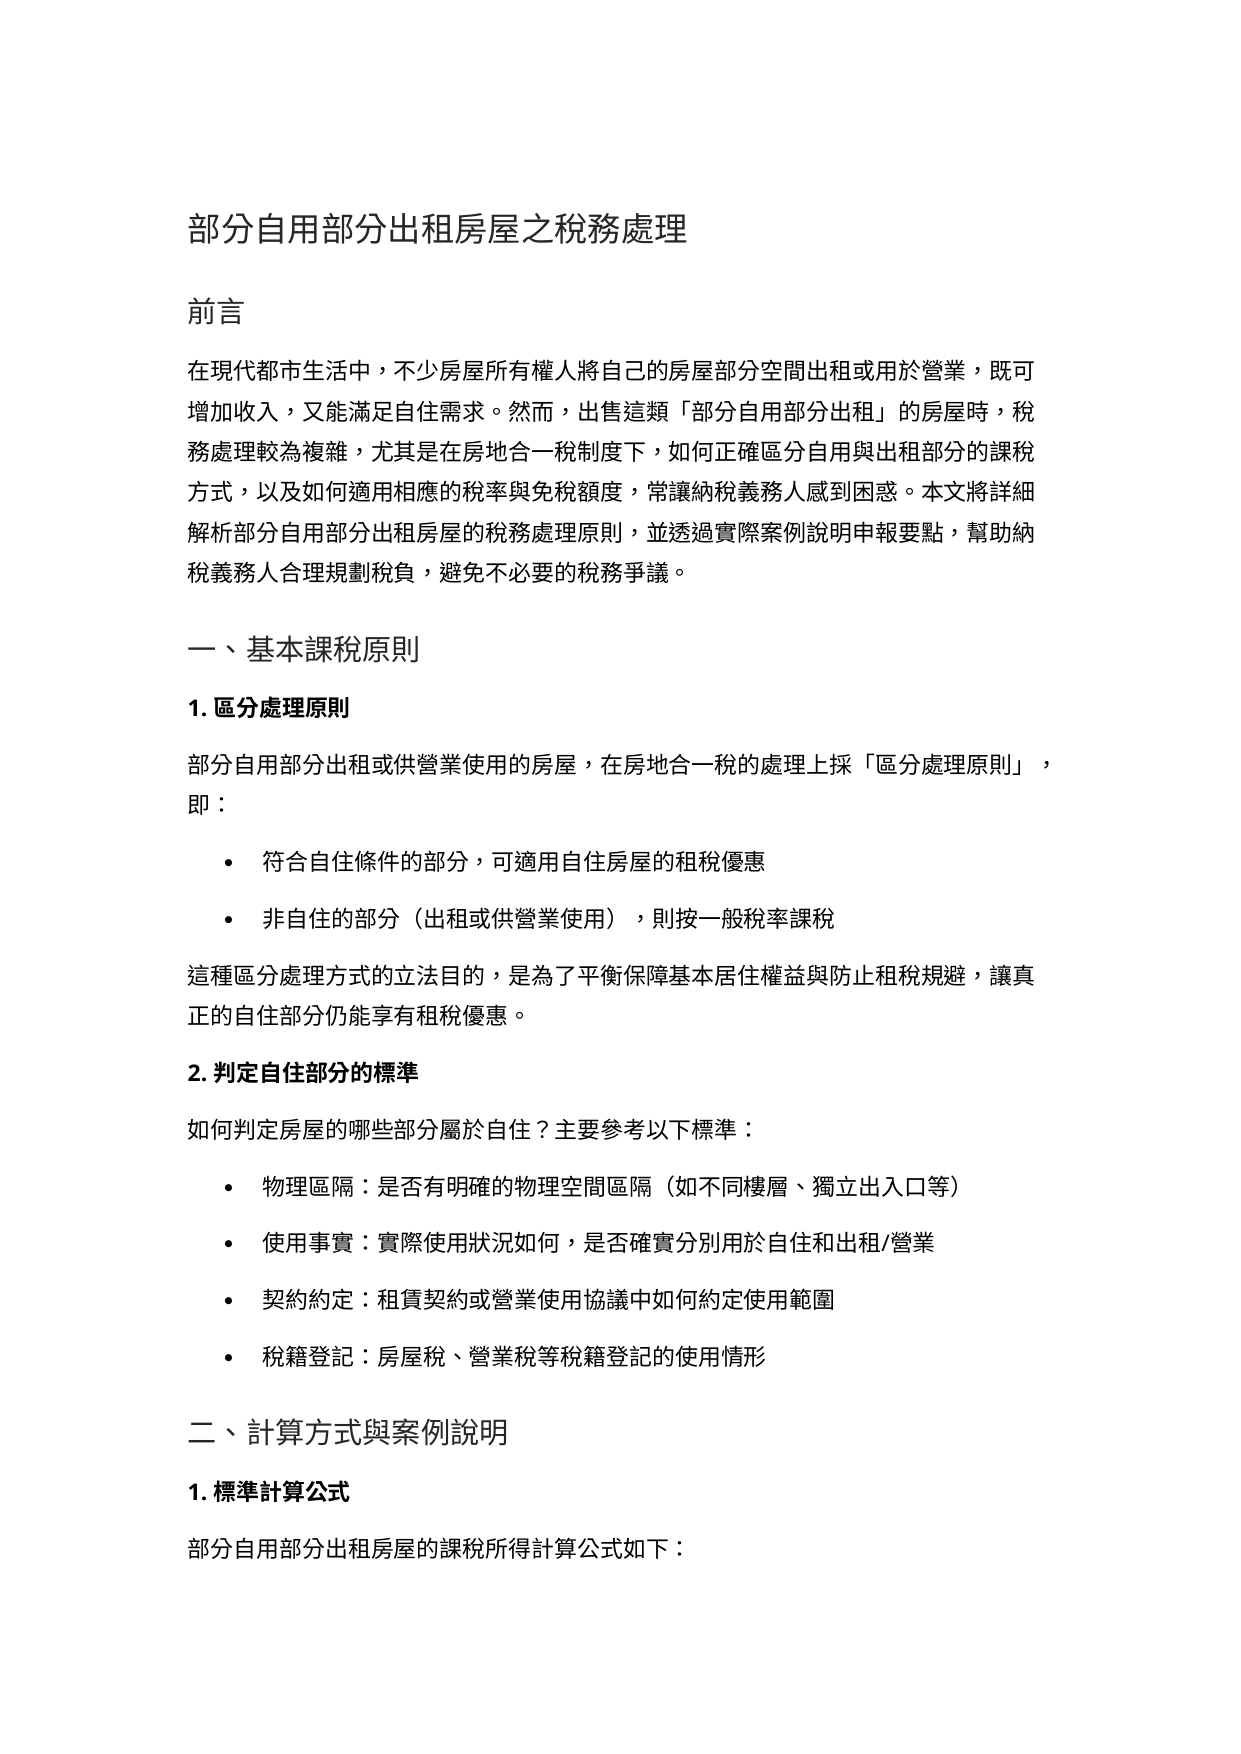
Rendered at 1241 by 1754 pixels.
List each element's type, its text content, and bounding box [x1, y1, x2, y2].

subtitle 部分自用部分出租房屋之稅務處理 [187, 189, 1053, 264]
text 1. 區分處理原則 [187, 688, 1053, 726]
text 如何判定房屋的哪些部分屬於自住？主要參考以下標準： [187, 1109, 1053, 1147]
subtitle 一、基本課稅原則 [187, 610, 1053, 685]
list 物理區隔：是否有明確的物理空間區隔（如不同樓層、獨立出入口等） [225, 1166, 1053, 1204]
list 符合自住條件的部分，可適用自住房屋的租稅優惠 [225, 842, 1053, 879]
text 部分自用部分出租或供營業使用的房屋，在房地合一稅的處理上採「區分處理原則」，即： [187, 745, 1053, 823]
list 非自住的部分（出租或供營業使用），則按一般稅率課稅 [225, 899, 1053, 936]
text 這種區分處理方式的立法目的，是為了平衡保障基本居住權益與防止租稅規避，讓真正的自住部分仍能享有租稅優惠。 [187, 956, 1053, 1033]
text 部分自用部分出租房屋的課稅所得計算公式如下： [187, 1528, 1053, 1566]
subtitle 二、計算方式與案例說明 [187, 1393, 1053, 1468]
text 2. 判定自住部分的標準 [187, 1053, 1053, 1090]
list 使用事實：實際使用狀況如何，是否確實分別用於自住和出租/營業 [225, 1223, 1053, 1261]
list 契約約定：租賃契約或營業使用協議中如何約定使用範圍 [225, 1280, 1053, 1317]
text 1. 標準計算公式 [187, 1472, 1053, 1509]
list 稅籍登記：房屋稅、營業稅等稅籍登記的使用情形 [225, 1337, 1053, 1374]
subtitle 前言 [187, 272, 1053, 347]
text 在現代都市生活中，不少房屋所有權人將自己的房屋部分空間出租或用於營業，既可增加收入，又能滿足自住需求。然而，出售這類「部分自用部分出租」的房屋時，稅務處理較為複雜，尤其是在房地合一稅制度下，如何正確區分自用與出租部分的課稅方式，以及如何適用相應的稅率與免稅額度，常讓納稅義務人感到困惑。本文將詳細解析部分自用部分出租房屋的稅務處理原則，並透過實際案例說明申報要點，幫助納稅義務人合理規劃稅負，避免不必要的稅務爭議。 [187, 351, 1053, 590]
